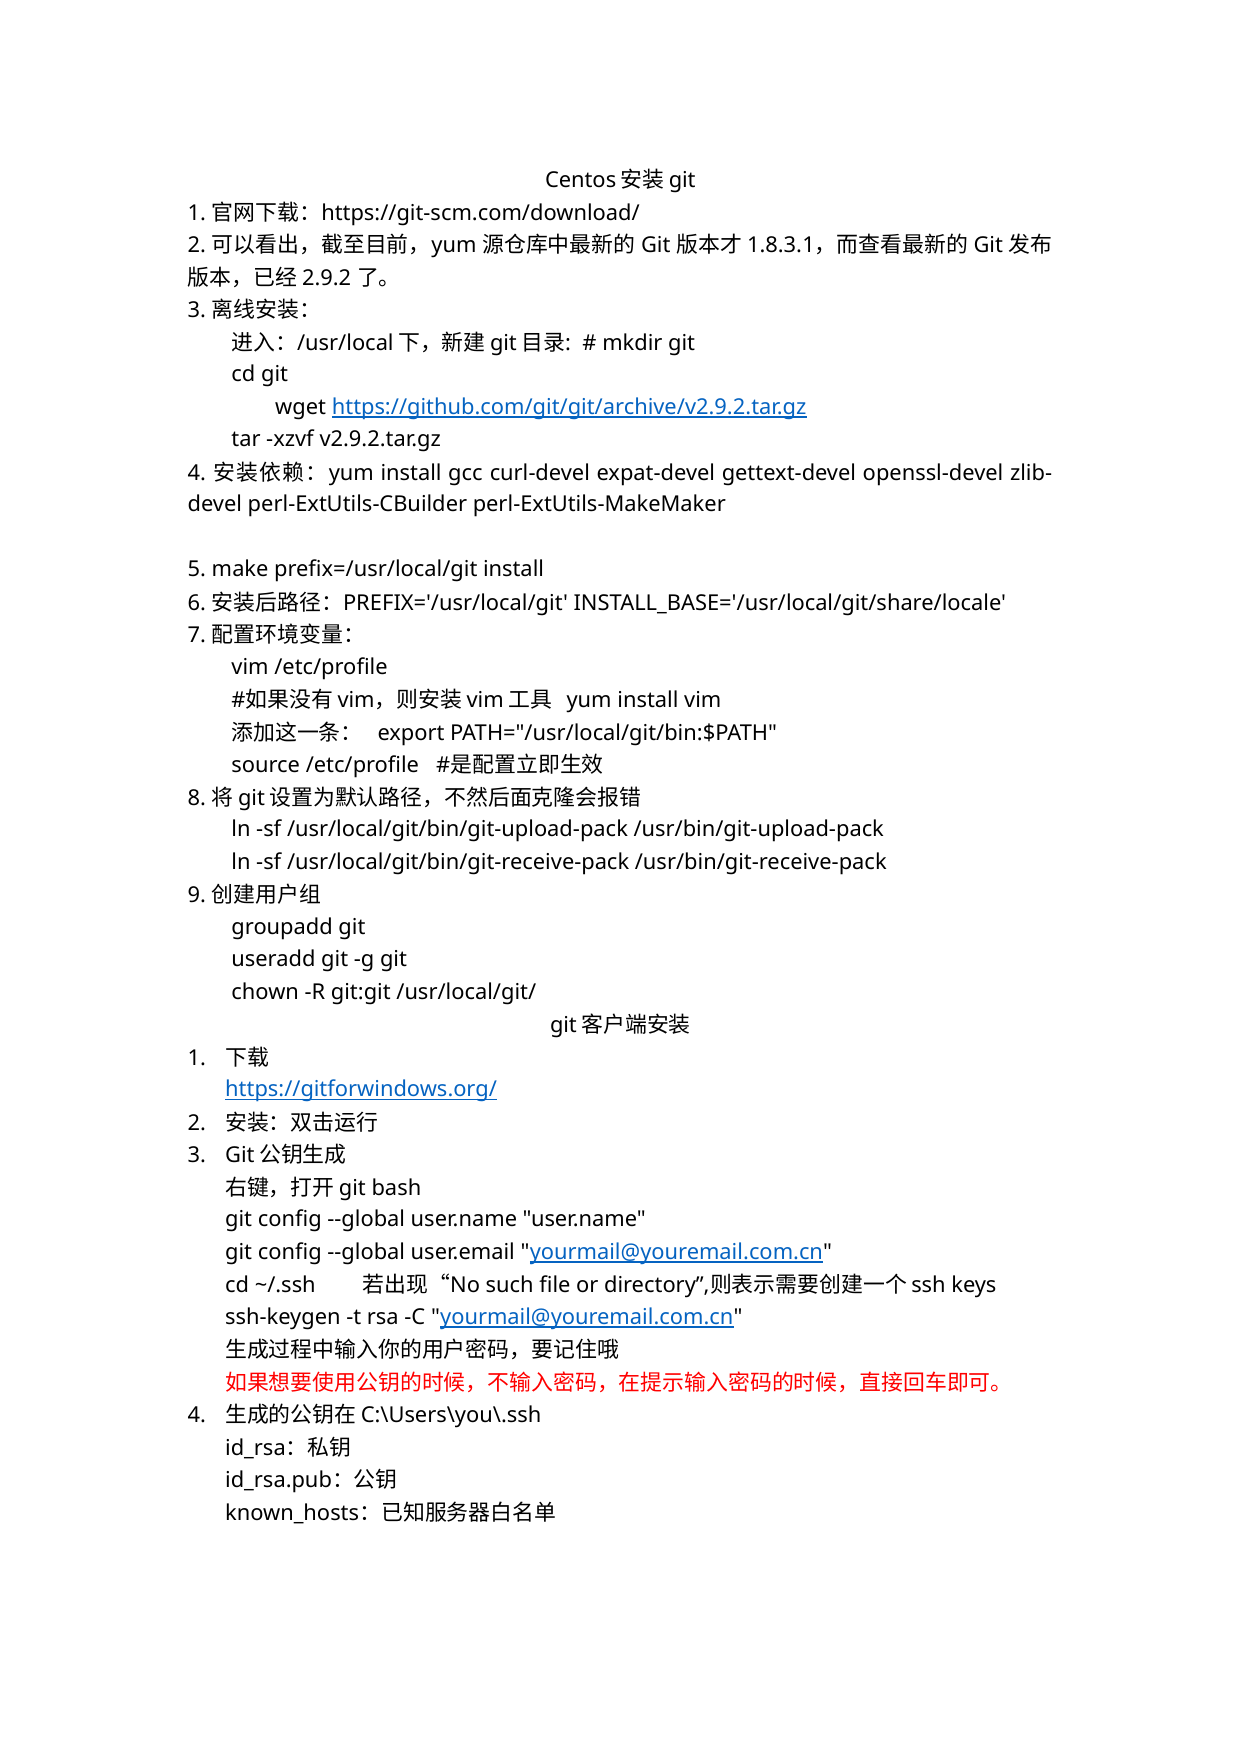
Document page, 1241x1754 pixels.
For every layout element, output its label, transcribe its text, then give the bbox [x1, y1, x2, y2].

list https://gitforwindows.org/ [225, 1072, 1053, 1104]
text wget https://github.com/git/git/archive/v2.9.2.tar.gz [187, 389, 1053, 422]
text groupadd git [187, 909, 1053, 942]
list known_hosts：已知服务器白名单 [225, 1494, 1053, 1527]
text 5. make prefix=/usr/local/git install [187, 552, 1053, 584]
list git config --global user.email "yourmail@youremail.com.cn" [225, 1234, 1053, 1267]
text vim /etc/profile [187, 649, 1053, 682]
text 2. 可以看出，截至目前，yum 源仓库中最新的 Git 版本才 1.8.3.1，而查看最新的 Git 发布版本，已经 2.9.2 了。 [187, 227, 1053, 292]
text 如果想要使用公钥的时候，不输入密码，在提示输入密码的时候，直接回车即可。 [187, 1364, 1053, 1397]
text 进入：/usr/local下，新建git目录: # mkdir git [187, 324, 1053, 357]
list 生成的公钥在C:\Users\you\.ssh [187, 1397, 1053, 1429]
text git客户端安装 [187, 1007, 1053, 1039]
text chown -R git:git /usr/local/git/ [187, 974, 1053, 1007]
list Git公钥生成 [187, 1137, 1053, 1169]
list id_rsa：私钥 [225, 1429, 1053, 1462]
text 3. 离线安装： [187, 292, 1053, 324]
text cd ~/.ssh 若出现“No such file or directory”,则表示需要创建一个ssh keys [187, 1267, 1053, 1299]
text Centos安装git [187, 162, 1053, 194]
text #如果没有vim，则安装vim工具 yum install vim [187, 682, 1053, 714]
text 6. 安装后路径：PREFIX='/usr/local/git' INSTALL_BASE='/usr/local/git/share/locale' [187, 584, 1053, 617]
list 下载 [187, 1039, 1053, 1072]
text source /etc/profile #是配置立即生效 [187, 747, 1053, 779]
list 安装：双击运行 [187, 1104, 1053, 1137]
text 4. 安装依赖：yum install gcc curl-devel expat-devel gettext-devel openssl-devel zlib-devel perl-ExtUtils-CBuilder perl-ExtUtils-MakeMaker [187, 454, 1053, 519]
text 1. 官网下载：https://git-scm.com/download/ [187, 194, 1053, 227]
text tar -xzvf v2.9.2.tar.gz [187, 422, 1053, 454]
text 添加这一条： export PATH="/usr/local/git/bin:$PATH" [187, 714, 1053, 747]
text ln -sf /usr/local/git/bin/git-upload-pack /usr/bin/git-upload-pack [187, 812, 1053, 844]
text ssh-keygen -t rsa -C "yourmail@youremail.com.cn" [187, 1299, 1053, 1332]
text useradd git -g git [187, 942, 1053, 974]
text 9. 创建用户组 [187, 877, 1053, 909]
text cd git [187, 357, 1053, 389]
text 8. 将git设置为默认路径，不然后面克隆会报错 [187, 779, 1053, 812]
list id_rsa.pub：公钥 [225, 1462, 1053, 1494]
text 7. 配置环境变量： [187, 617, 1053, 649]
list 右键，打开git bash [225, 1169, 1053, 1202]
text ln -sf /usr/local/git/bin/git-receive-pack /usr/bin/git-receive-pack [187, 844, 1053, 877]
text 生成过程中输入你的用户密码，要记住哦 [187, 1332, 1053, 1364]
list git config --global user.name "user.name" [225, 1202, 1053, 1234]
